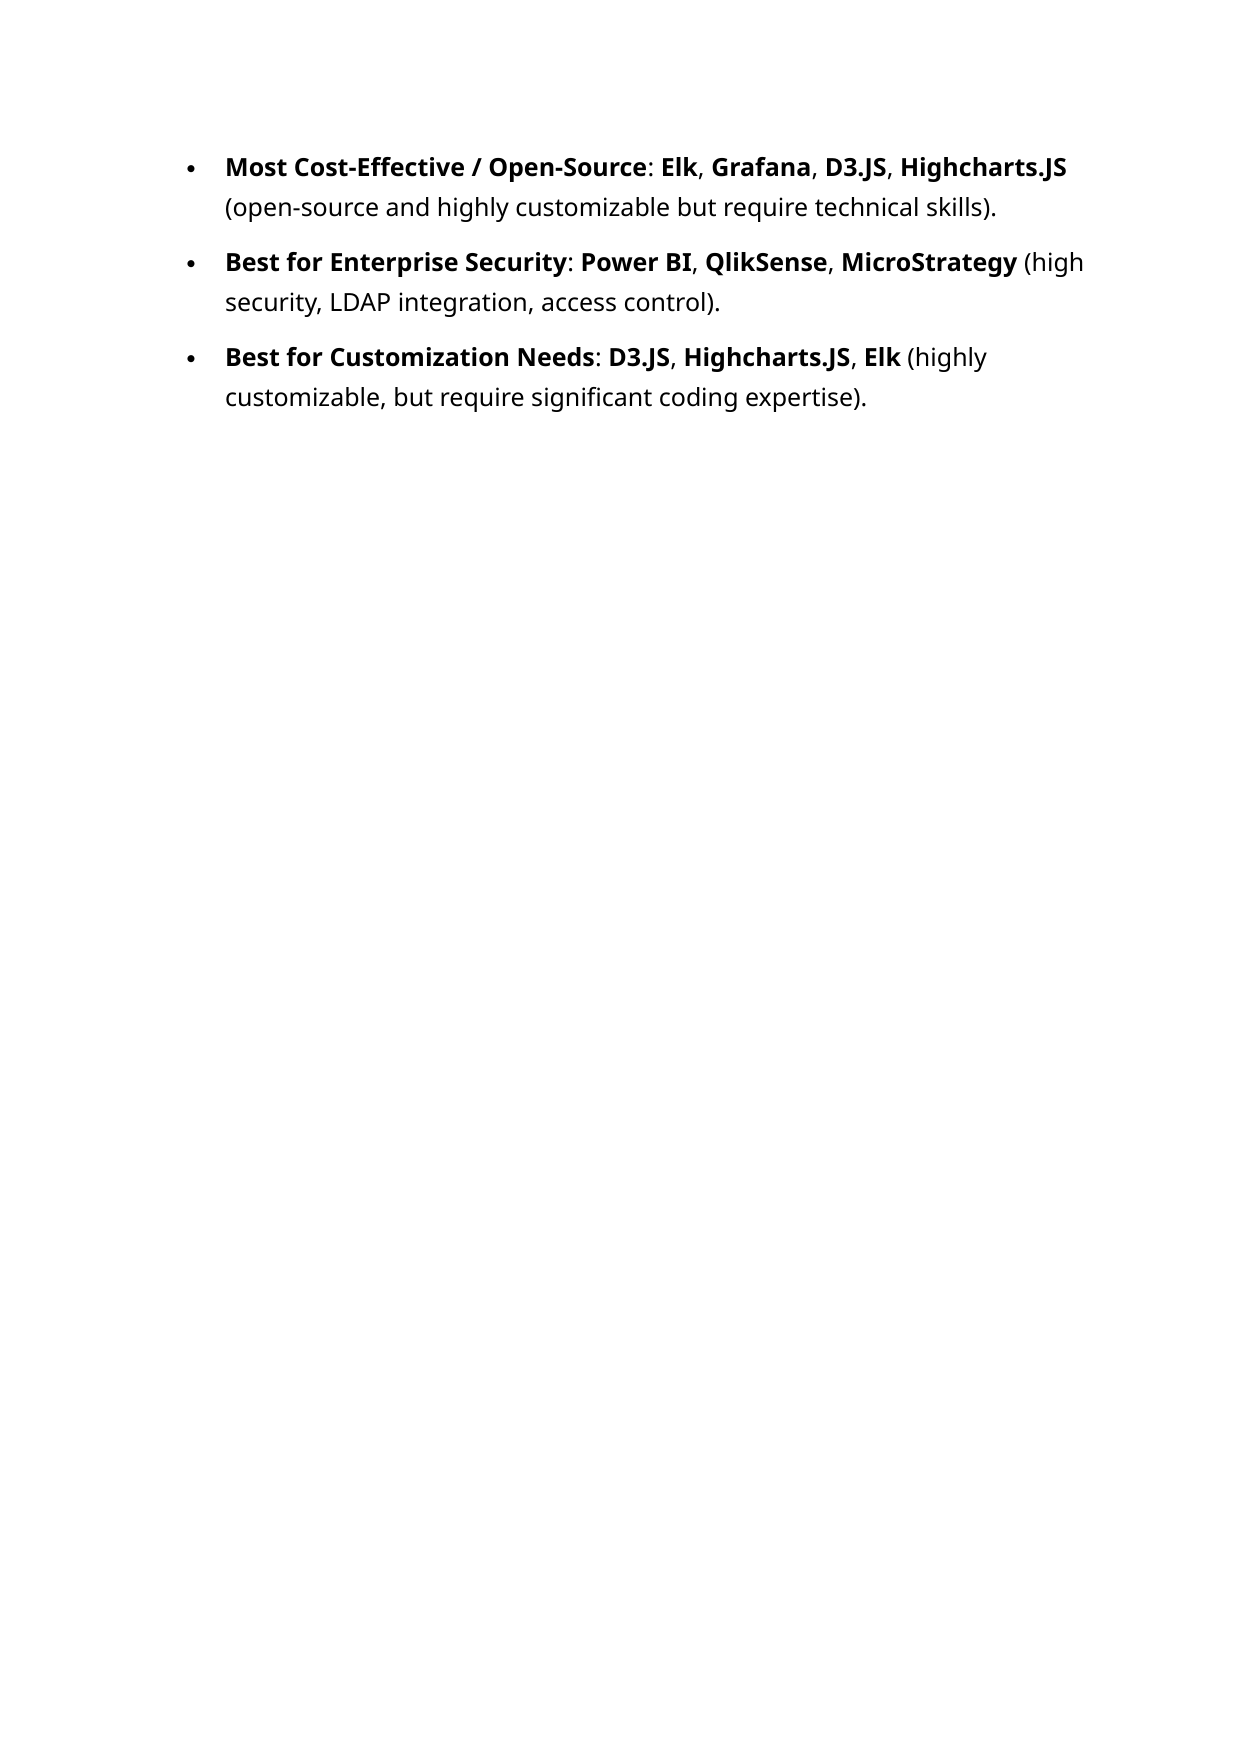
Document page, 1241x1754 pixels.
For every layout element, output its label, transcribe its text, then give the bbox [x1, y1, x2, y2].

list Best for Enterprise Security: Power BI, QlikSense, MicroStrategy (high security, LDAP integration, access control). [187, 245, 1090, 318]
list Most Cost-Effective / Open-Source: Elk, Grafana, D3.JS, Highcharts.JS (open-source and highly customizable but require technical skills). [187, 150, 1090, 223]
list Best for Customization Needs: D3.JS, Highcharts.JS, Elk (highly customizable, but require significant coding expertise). [187, 340, 1090, 413]
